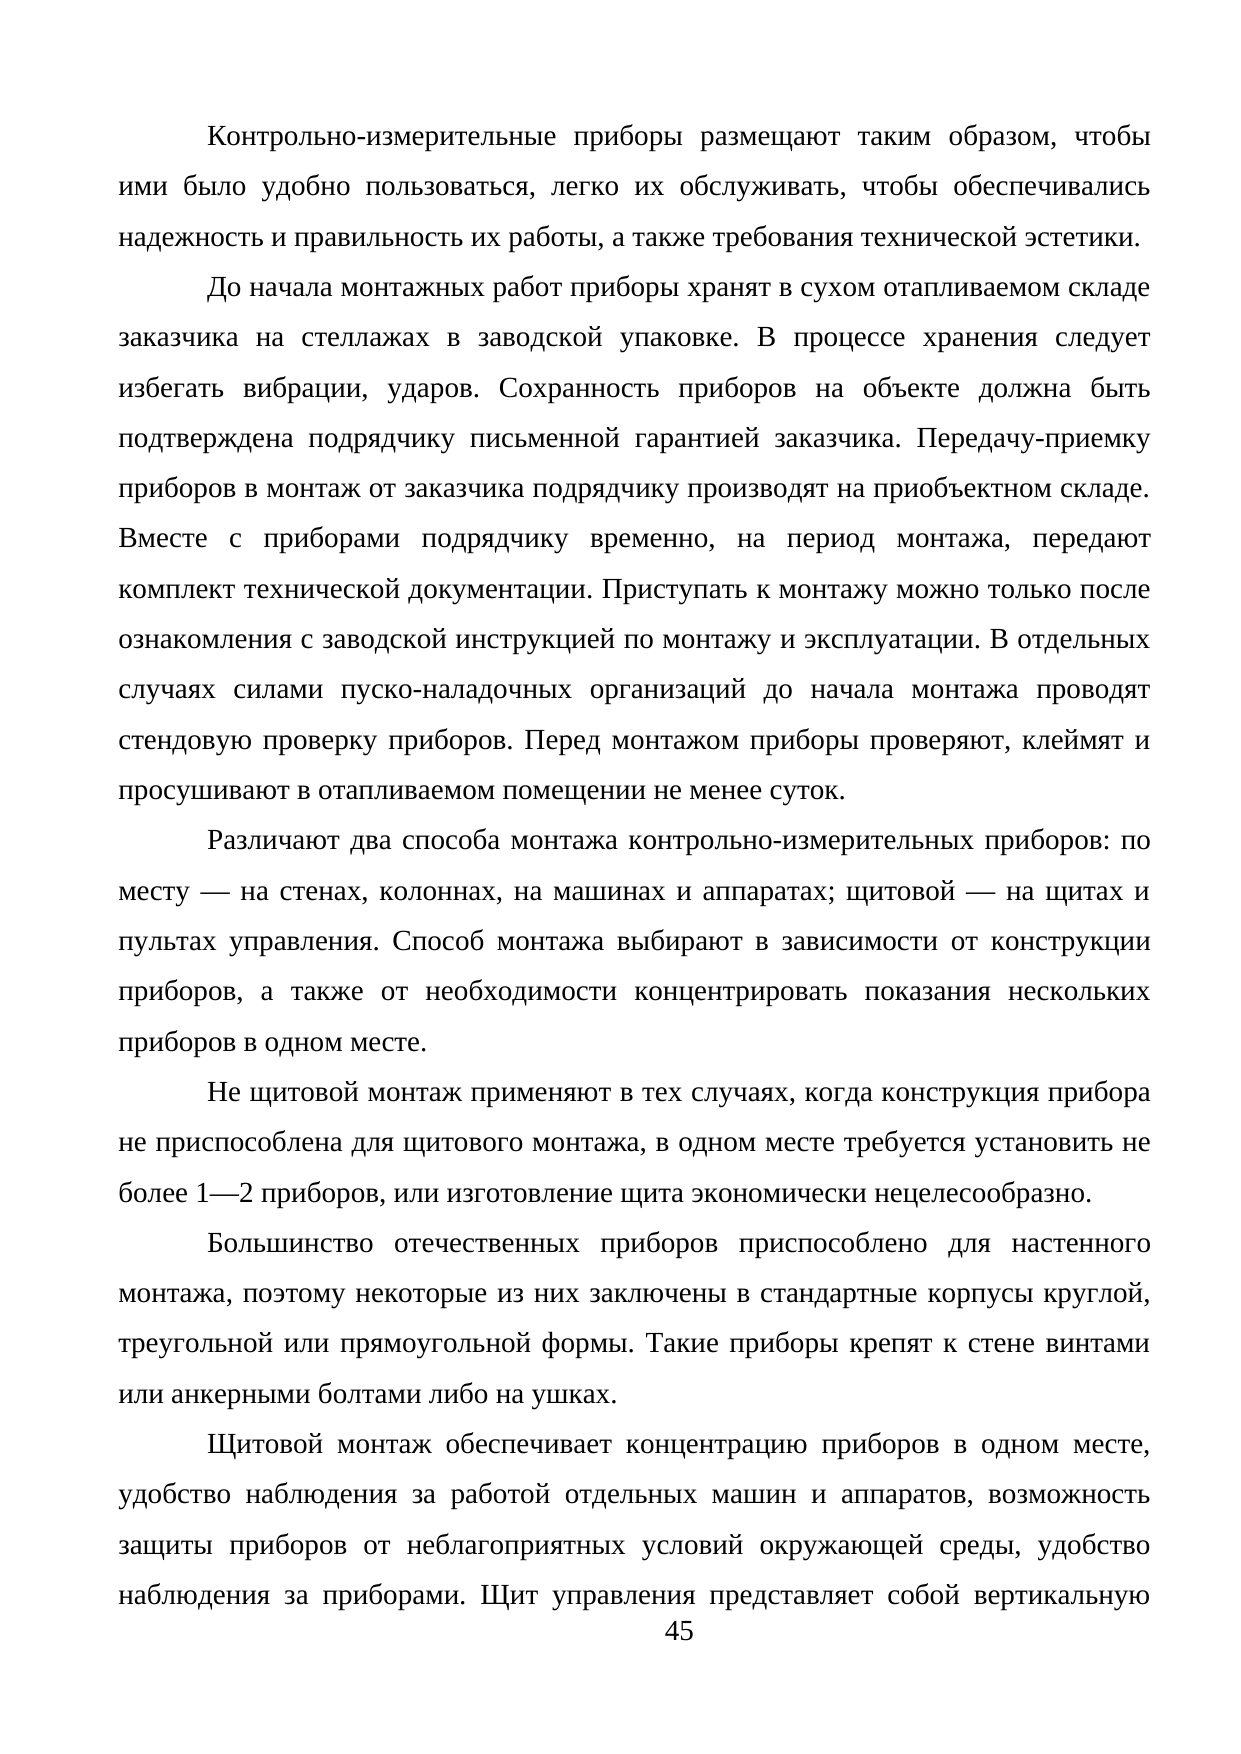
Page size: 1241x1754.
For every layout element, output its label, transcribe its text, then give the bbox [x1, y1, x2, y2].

text Не щитовой монтаж применяют в тех случаях, когда конструкция прибора не приспособлена для щитового монтажа, в одном месте требуется установить не более 1—2 приборов, или изготовление щита экономически нецелесообразно. [118, 1074, 1152, 1208]
text До начала монтажных работ приборы хранят в сухом отапливаемом складе заказчика на стеллажах в заводской упаковке. В процессе хранения следует избегать вибрации, ударов. Сохранность приборов на объекте должна быть подтверждена подрядчику письменной гарантией заказчика. Передачу-приемку приборов в монтаж от заказчика подрядчику производят на приобъектном складе. Вместе с приборами подрядчику временно, на период монтажа, передают комплект технической документации. Приступать к монтажу можно только после ознакомления с заводской инструкцией по монтажу и эксплуатации. В отдельных случаях силами пуско-наладочных организаций до начала монтажа проводят стендовую проверку приборов. Перед монтажом приборы проверяют, клеймят и просушивают в отапливаемом помещении не менее суток. [118, 269, 1152, 806]
text Контрольно-измерительные приборы размещают таким образом, чтобы ими было удобно пользоваться, легко их обслуживать, чтобы обеспечивались надежность и правильность их работы, а также требования технической эстетики. [118, 118, 1152, 252]
text Различают два способа монтажа контрольно-измерительных приборов: по месту — на стенах, колоннах, на машинах и аппаратах; щитовой — на щитах и пультах управления. Способ монтажа выбирают в зависимости от конструкции приборов, а также от необходимости концентрировать показания нескольких приборов в одном месте. [118, 822, 1152, 1057]
text Большинство отечественных приборов приспособлено для настенного монтажа, поэтому некоторые из них заключены в стандартные корпусы круглой, треугольной или прямоугольной формы. Такие приборы крепят к стене винтами или анкерными болтами либо на ушках. [118, 1225, 1152, 1409]
